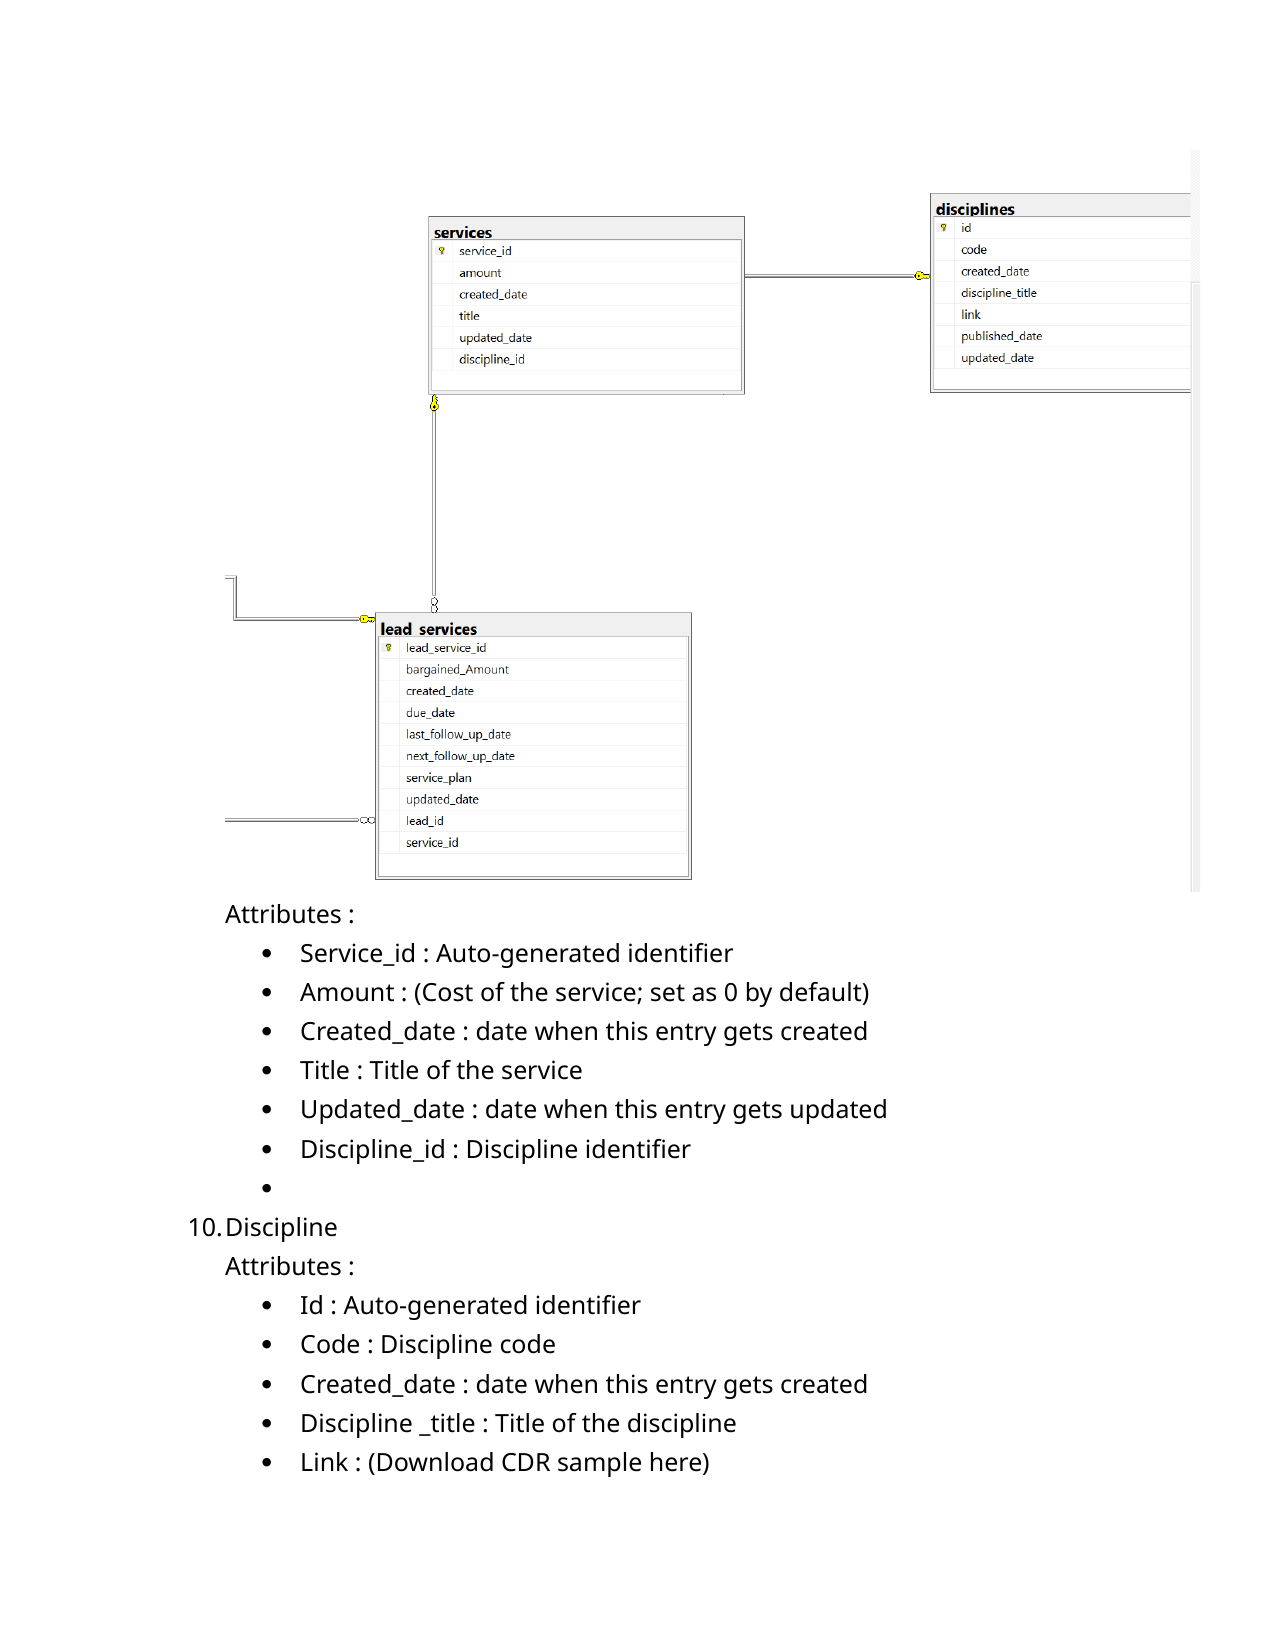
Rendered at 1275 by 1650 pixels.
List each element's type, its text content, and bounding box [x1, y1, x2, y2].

list Id : Auto-generated identifier [262, 1288, 1125, 1322]
list Discipline _title : Title of the discipline [262, 1406, 1125, 1439]
list Created_date : date when this entry gets created [262, 1366, 1125, 1400]
list Updated_date : date when this entry gets updated [262, 1092, 1125, 1126]
list Attributes : [225, 896, 1125, 930]
list Title : Title of the service [262, 1053, 1125, 1087]
list Code : Discipline code [262, 1327, 1125, 1361]
list Created_date : date when this entry gets created [262, 1014, 1125, 1048]
list Link : (Download CDR sample here) [262, 1445, 1125, 1479]
picture [225, 150, 1200, 892]
list Discipline_id : Discipline identifier [262, 1131, 1125, 1165]
list Service_id : Auto-generated identifier [262, 936, 1125, 969]
list Attributes : [225, 1249, 1125, 1283]
list Discipline [187, 1210, 1125, 1244]
list Amount : (Cost of the service; set as 0 by default) [262, 975, 1125, 1009]
